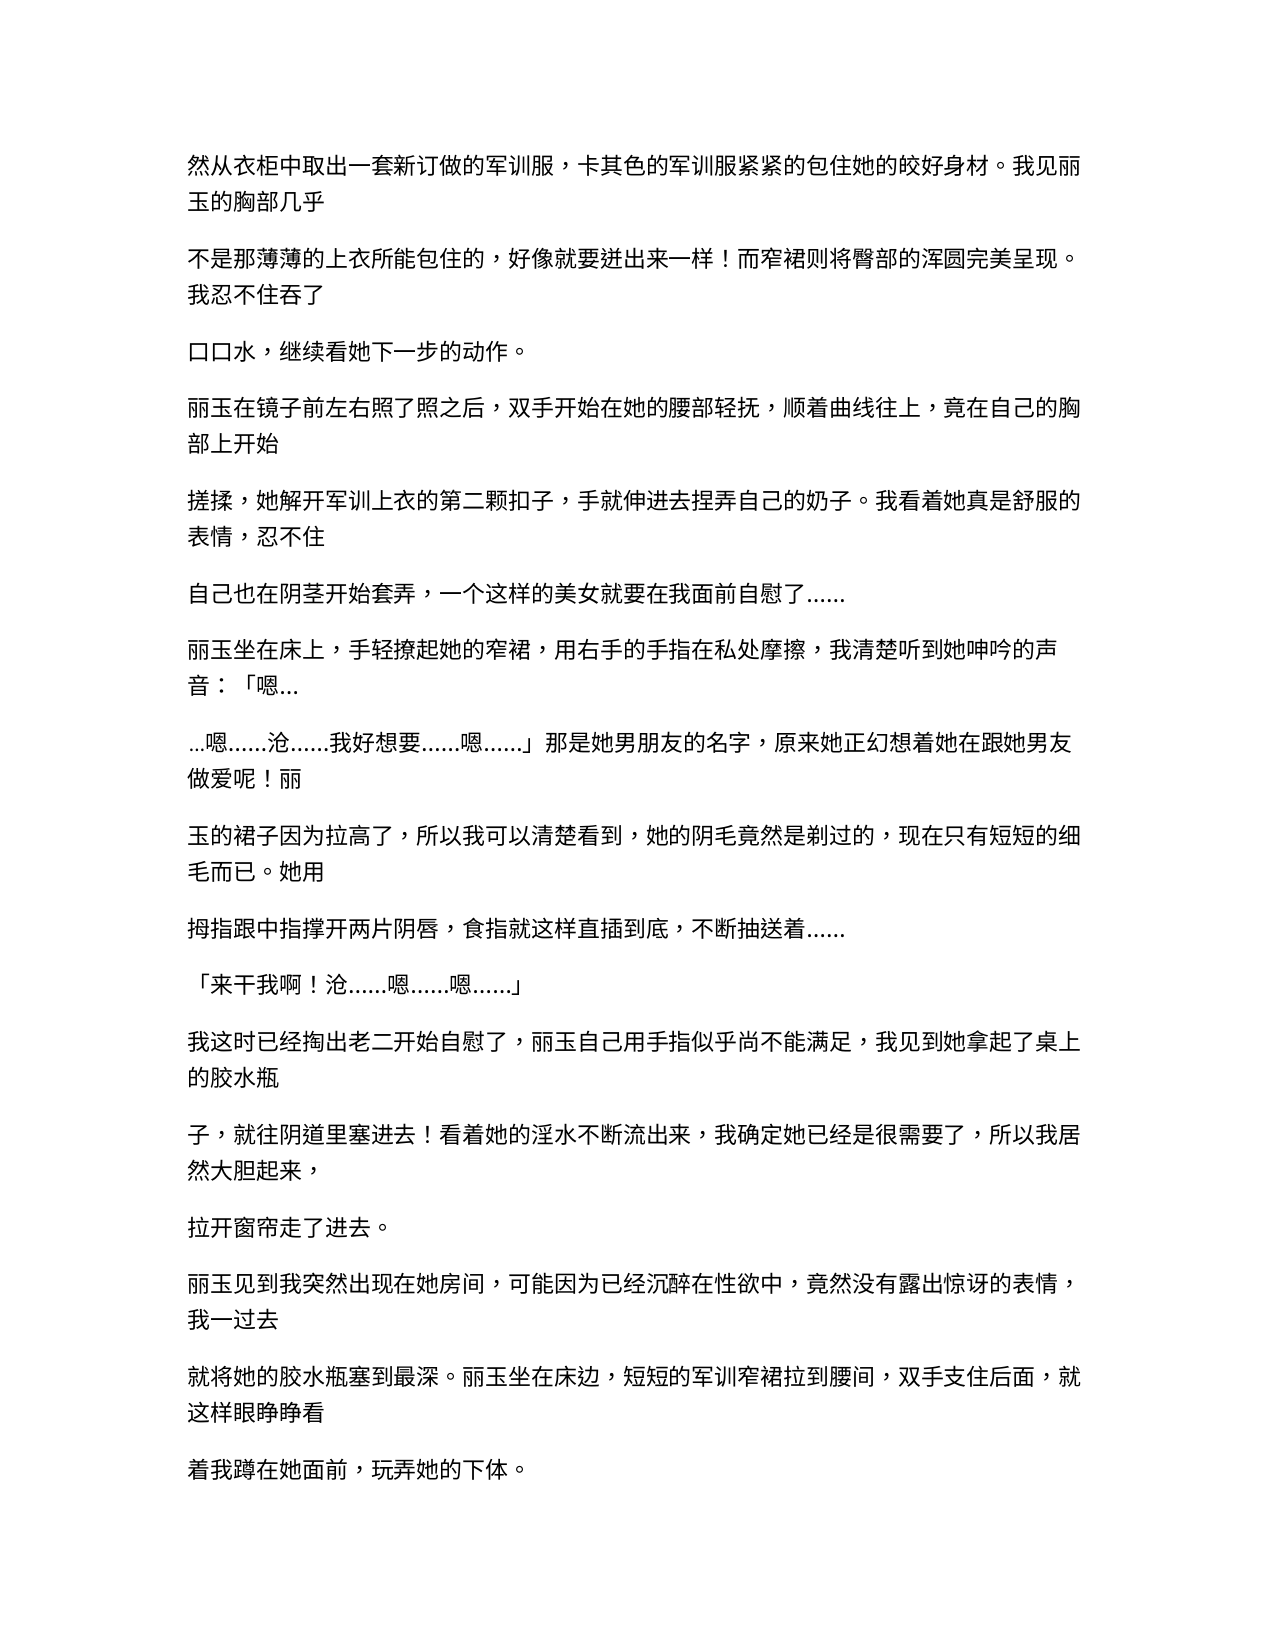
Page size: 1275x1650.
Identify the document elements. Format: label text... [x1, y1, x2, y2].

text 搓揉，她解开军训上衣的第二颗扣子，手就伸进去捏弄自己的奶子。我看着她真是舒服的表情，忍不住 [187, 485, 1087, 552]
text 口口水，继续看她下一步的动作。 [187, 335, 1087, 367]
text 着我蹲在她面前，玩弄她的下体。 [187, 1454, 1087, 1485]
text 玉的裙子因为拉高了，所以我可以清楚看到，她的阴毛竟然是剃过的，现在只有短短的细毛而已。她用 [187, 820, 1087, 887]
text 不是那薄薄的上衣所能包住的，好像就要迸出来一样！而窄裙则将臀部的浑圆完美呈现。我忍不住吞了 [187, 243, 1087, 310]
text 然从衣柜中取出一套新订做的军训服，卡其色的军训服紧紧的包住她的皎好身材。我见丽玉的胸部几乎 [187, 150, 1087, 217]
text 丽玉见到我突然出现在她房间，可能因为已经沉醉在性欲中，竟然没有露出惊讶的表情，我一过去 [187, 1268, 1087, 1335]
text 拉开窗帘走了进去。 [187, 1211, 1087, 1243]
text 就将她的胶水瓶塞到最深。丽玉坐在床边，短短的军训窄裙拉到腰间，双手支住后面，就这样眼睁睁看 [187, 1361, 1087, 1428]
text 拇指跟中指撑开两片阴唇，食指就这样直插到底，不断抽送着…… [187, 912, 1087, 944]
text 自己也在阴茎开始套弄，一个这样的美女就要在我面前自慰了…… [187, 578, 1087, 609]
text 丽玉在镜子前左右照了照之后，双手开始在她的腰部轻抚，顺着曲线往上，竟在自己的胸部上开始 [187, 392, 1087, 459]
text 子，就往阴道里塞进去！看着她的淫水不断流出来，我确定她已经是很需要了，所以我居然大胆起来， [187, 1119, 1087, 1186]
text 丽玉坐在床上，手轻撩起她的窄裙，用右手的手指在私处摩擦，我清楚听到她呻吟的声音：「嗯… [187, 634, 1087, 702]
text …嗯……沧……我好想要……嗯……」那是她男朋友的名字，原来她正幻想着她在跟她男友做爱呢！丽 [187, 727, 1087, 794]
text 「来干我啊！沧……嗯……嗯……」 [187, 969, 1087, 1001]
text 我这时已经掏出老二开始自慰了，丽玉自己用手指似乎尚不能满足，我见到她拿起了桌上的胶水瓶 [187, 1026, 1087, 1093]
